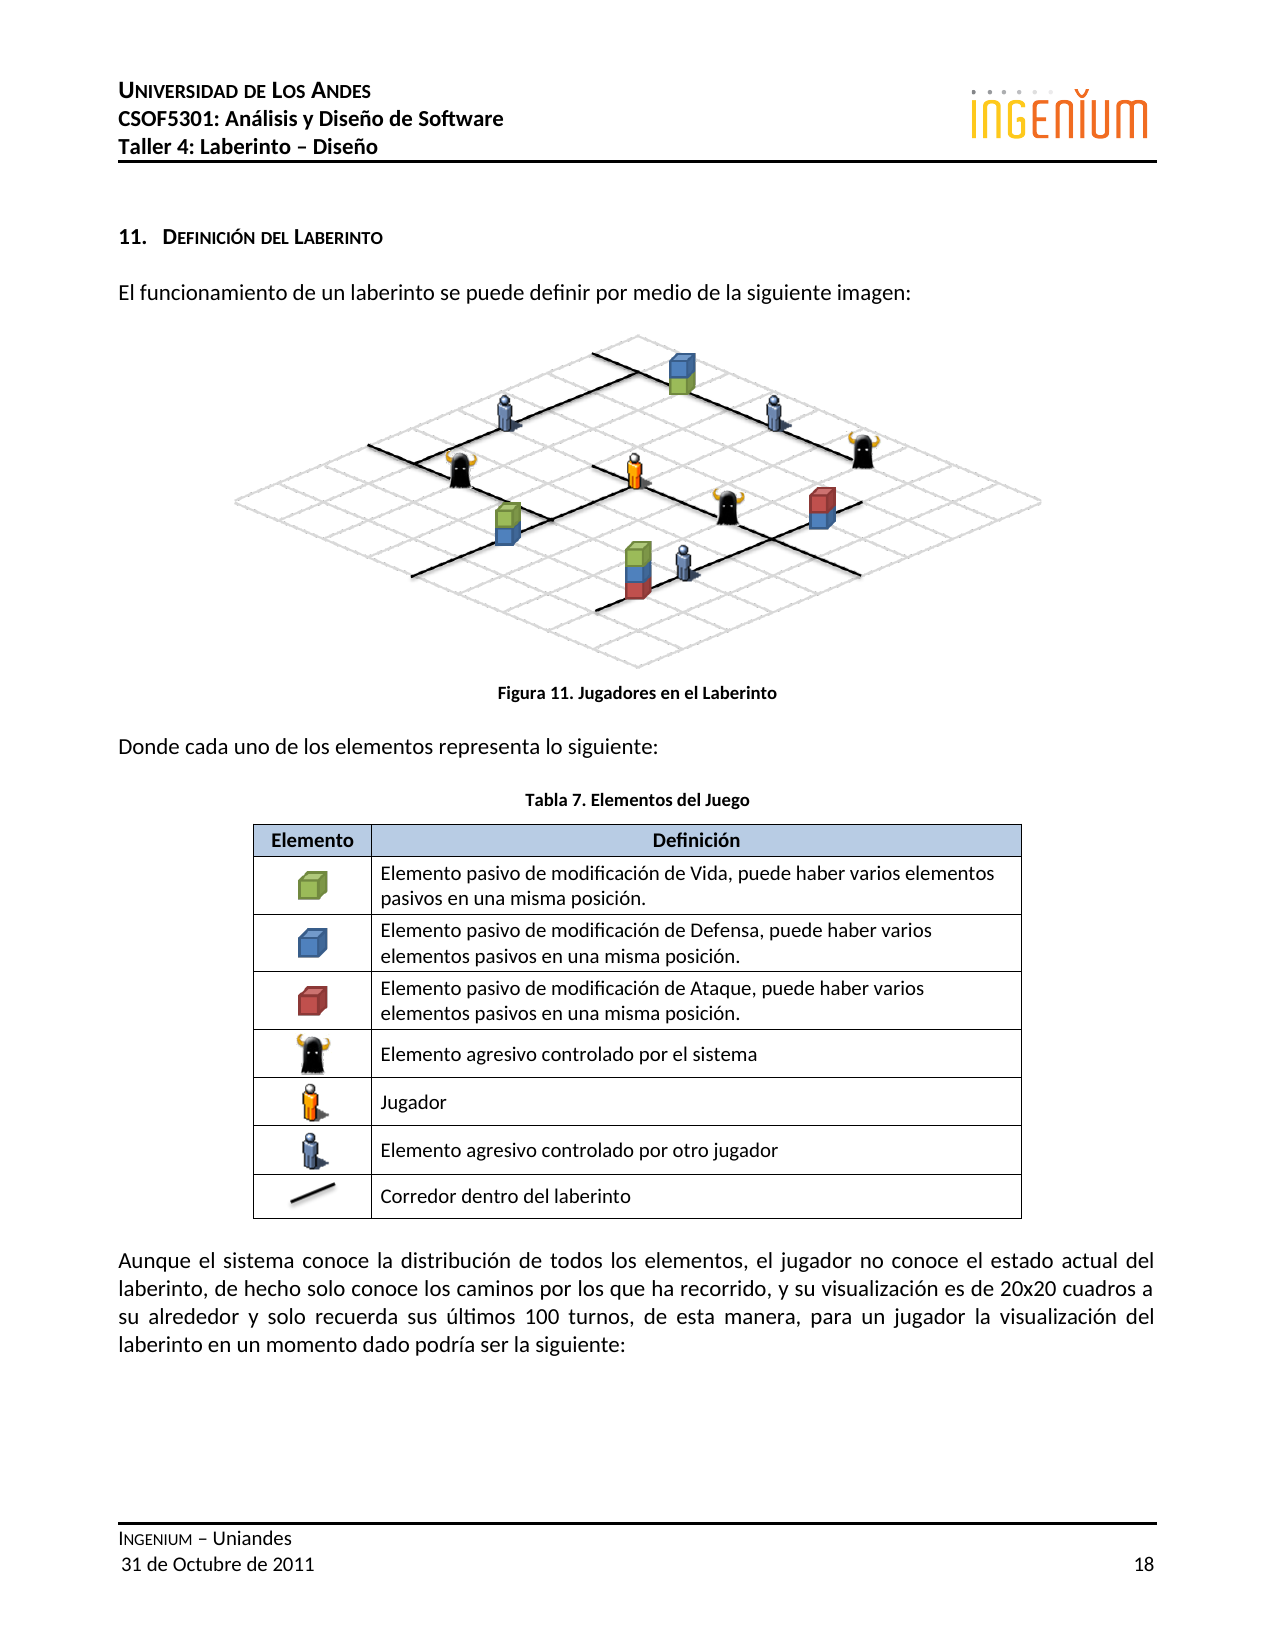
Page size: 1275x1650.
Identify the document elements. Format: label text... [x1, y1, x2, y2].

table_cell Corredor dentro del laberinto [372, 1175, 1021, 1217]
text Aunque el sistema conoce la distribución de todos los elementos, el jugador no conoce el estado actual del laberinto, de hecho solo conoce los caminos por los que ha recorrido, y su visualización es de 20x20 cuadros a su alrededor y solo recuerda sus últimos 100 turnos, de esta manera, para un jugador la visualización del laberinto en un momento dado podría ser la siguiente: [118, 1246, 1157, 1358]
text Tabla 7. Elementos del Juego [118, 788, 1157, 811]
picture [291, 1129, 334, 1171]
picture [971, 89, 1154, 150]
text Donde cada uno de los elementos representa lo siguiente: [118, 732, 1157, 760]
table_cell Elemento pasivo de modificación de Defensa, puede haber varios elementos pasivos en una misma posición. [372, 915, 1021, 971]
table_cell Elemento agresivo controlado por el sistema [372, 1030, 1021, 1077]
picture [291, 1081, 334, 1123]
table_cell [254, 1126, 371, 1173]
text Figura 11. Jugadores en el Laberinto [118, 681, 1157, 704]
table_cell Jugador [372, 1078, 1021, 1125]
text El funcionamiento de un laberinto se puede definir por medio de la siguiente imagen: [118, 278, 1157, 306]
table_header Elemento [254, 825, 371, 856]
table_cell [254, 915, 371, 971]
table_cell Elemento pasivo de modificación de Ataque, puede haber varios elementos pasivos en una misma posición. [372, 972, 1021, 1029]
list Definición del Laberinto [118, 222, 1157, 250]
picture [233, 334, 1042, 669]
table_cell [254, 972, 371, 1029]
picture [291, 1032, 334, 1075]
table_cell [254, 1078, 371, 1125]
picture [282, 1177, 344, 1215]
picture [297, 870, 328, 900]
table_header Definición [372, 825, 1021, 856]
picture [297, 928, 328, 958]
table_cell [254, 857, 371, 913]
table_cell Elemento pasivo de modificación de Vida, puede haber varios elementos pasivos en una misma posición. [372, 857, 1021, 913]
table_cell Elemento agresivo controlado por otro jugador [372, 1126, 1021, 1173]
picture [297, 985, 328, 1016]
table_cell [254, 1030, 371, 1077]
table_cell [254, 1175, 371, 1217]
